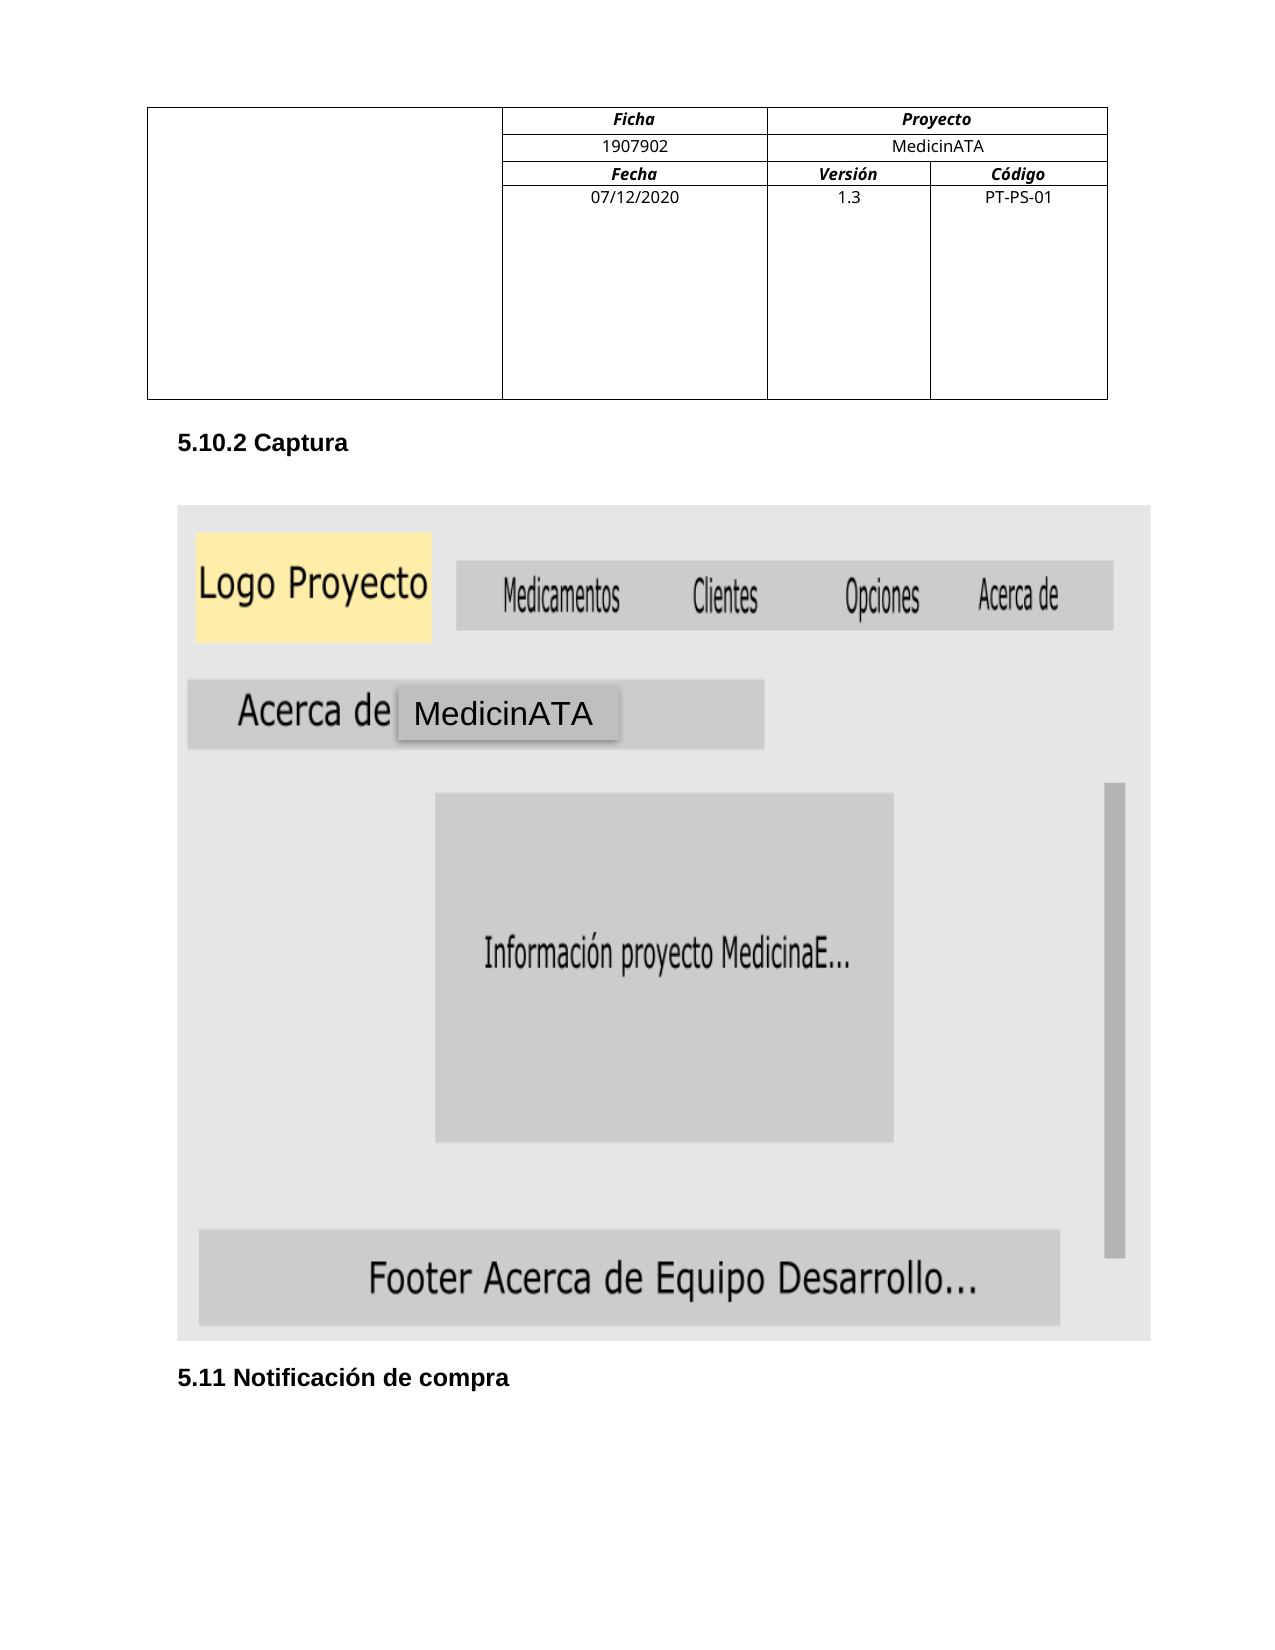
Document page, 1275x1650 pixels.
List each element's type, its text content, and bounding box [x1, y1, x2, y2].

subtitle 5.10.2 Captura [177, 428, 1098, 456]
picture [177, 505, 1151, 1341]
subtitle 5.11 Notificación de compra [177, 1363, 1098, 1392]
